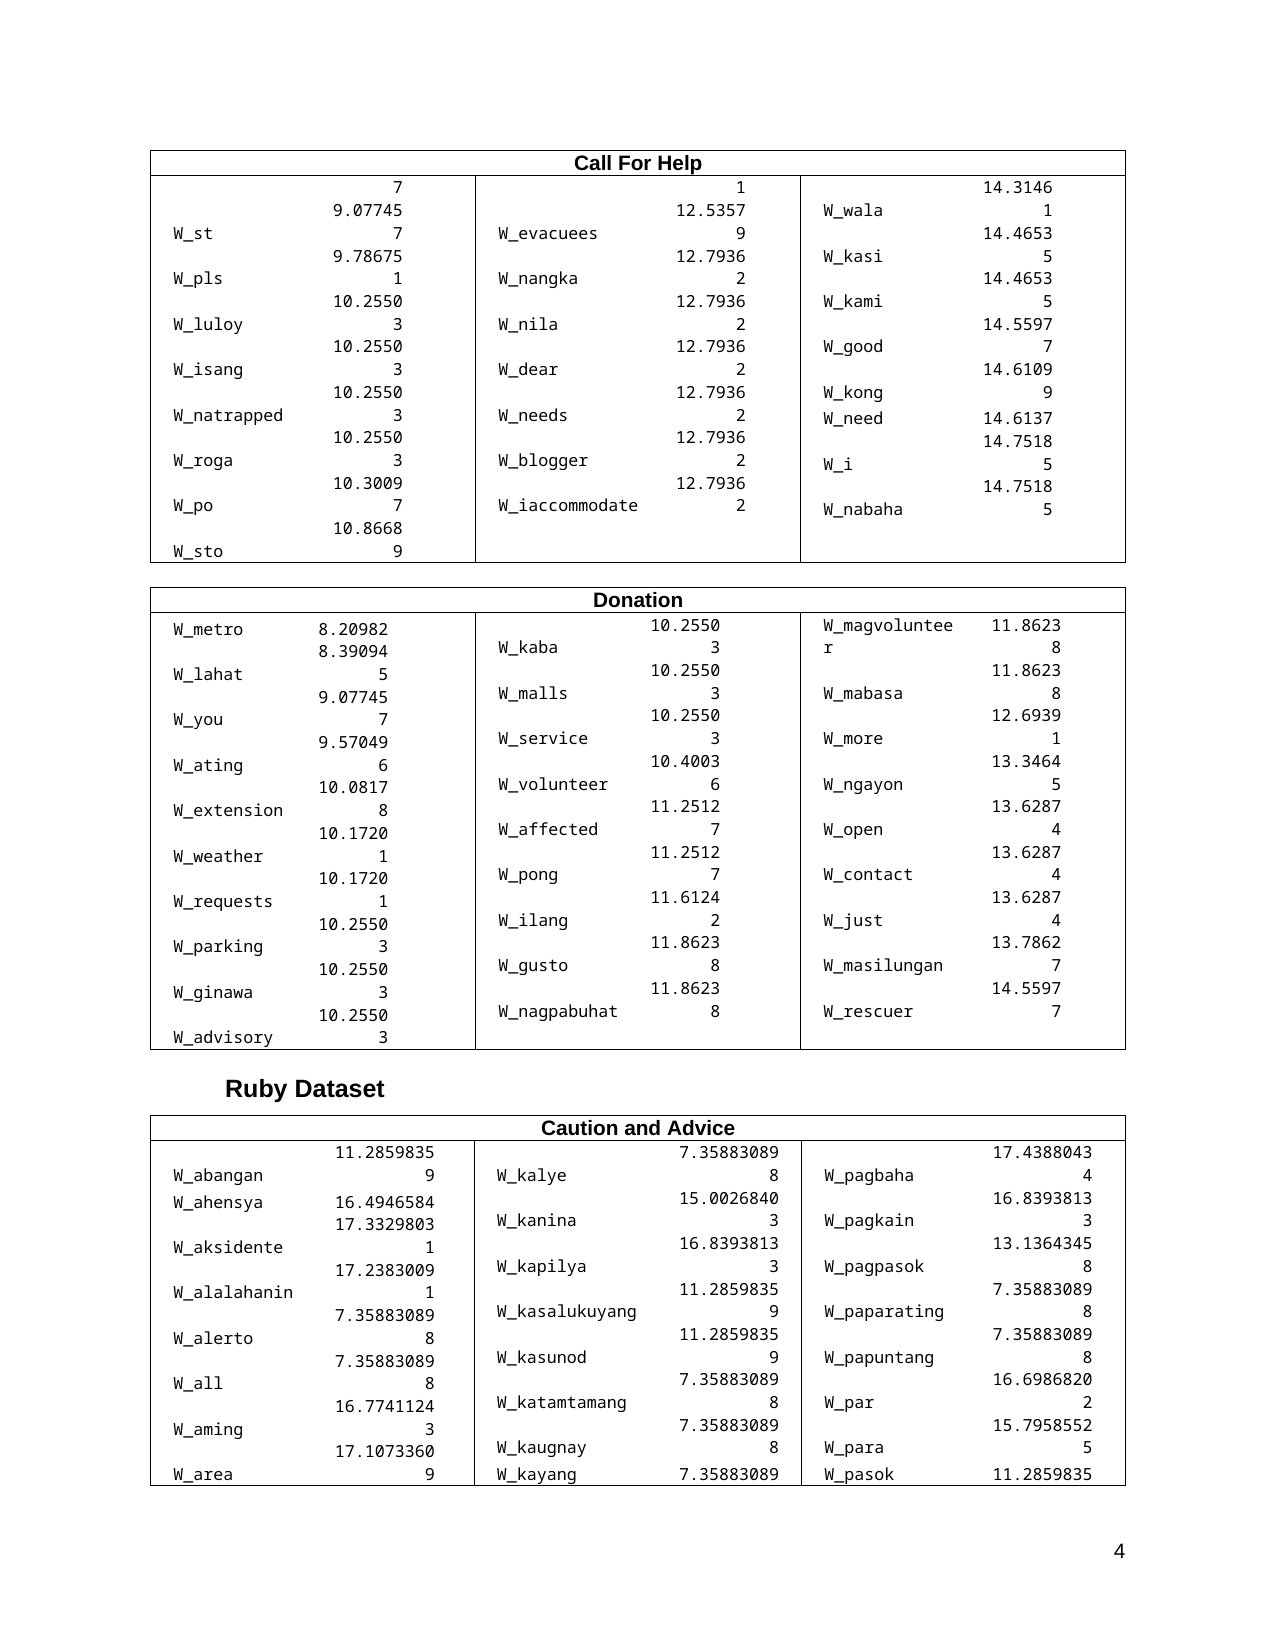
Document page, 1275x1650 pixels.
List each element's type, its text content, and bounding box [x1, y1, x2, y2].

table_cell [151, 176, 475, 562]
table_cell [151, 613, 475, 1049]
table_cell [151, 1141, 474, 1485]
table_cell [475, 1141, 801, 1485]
text Ruby Dataset [225, 1074, 1125, 1102]
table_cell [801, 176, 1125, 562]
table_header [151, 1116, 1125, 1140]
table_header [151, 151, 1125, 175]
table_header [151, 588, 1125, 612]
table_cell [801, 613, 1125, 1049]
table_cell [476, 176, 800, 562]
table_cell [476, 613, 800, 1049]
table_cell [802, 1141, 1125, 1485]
